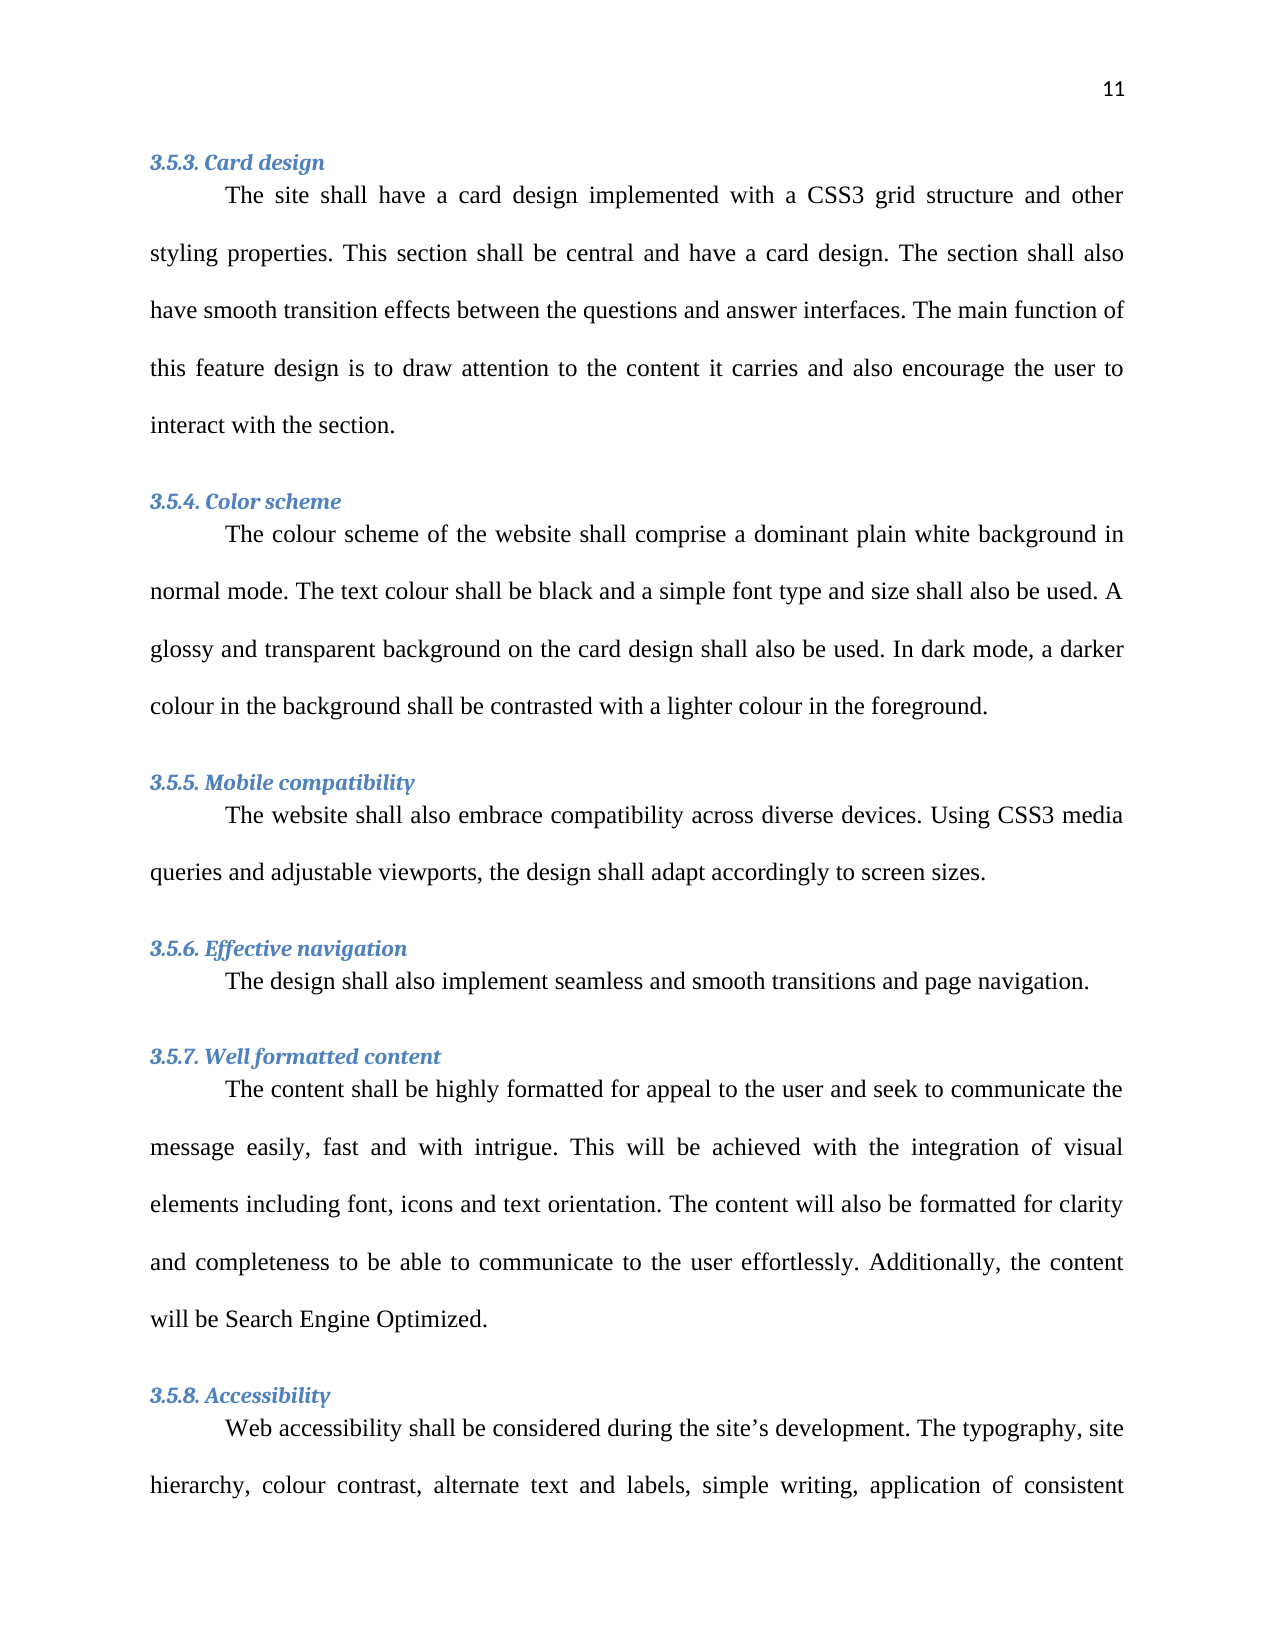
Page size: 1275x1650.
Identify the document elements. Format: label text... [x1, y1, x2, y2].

text The colour scheme of the website shall comprise a dominant plain white background in normal mode. The text colour shall be black and a simple font type and size shall also be used. A glossy and transparent background on the card design shall also be used. In dark mode, a darker colour in the background shall be contrasted with a lighter colour in the foreground. [150, 519, 1125, 720]
subtitle 3.5.5. Mobile compatibility [150, 769, 1125, 796]
subtitle 3.5.7. Well formatted content [150, 1044, 1125, 1071]
text The design shall also implement seamless and smooth transitions and page navigation. [150, 966, 1125, 994]
text The site shall have a card design implemented with a CSS3 grid structure and other styling properties. This section shall be central and have a card design. The section shall also have smooth transition effects between the questions and answer interfaces. The main function of this feature design is to draw attention to the content it carries and also encourage the user to interact with the section. [150, 180, 1125, 439]
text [150, 1413, 1125, 1499]
subtitle 3.5.8. Accessibility [150, 1383, 1125, 1409]
subtitle 3.5.4. Color scheme [150, 488, 1125, 515]
subtitle 3.5.6. Effective navigation [150, 936, 1125, 962]
text The content shall be highly formatted for appeal to the user and seek to communicate the message easily, fast and with intrigue. This will be achieved with the integration of visual elements including font, icons and text orientation. The content will also be formatted for clarity and completeness to be able to communicate to the user effortlessly. Additionally, the content will be Search Engine Optimized. [150, 1074, 1125, 1333]
text The website shall also embrace compatibility across diverse devices. Using CSS3 media queries and adjustable viewports, the design shall adapt accordingly to screen sizes. [150, 800, 1125, 886]
subtitle 3.5.3. Card design [150, 150, 1125, 176]
